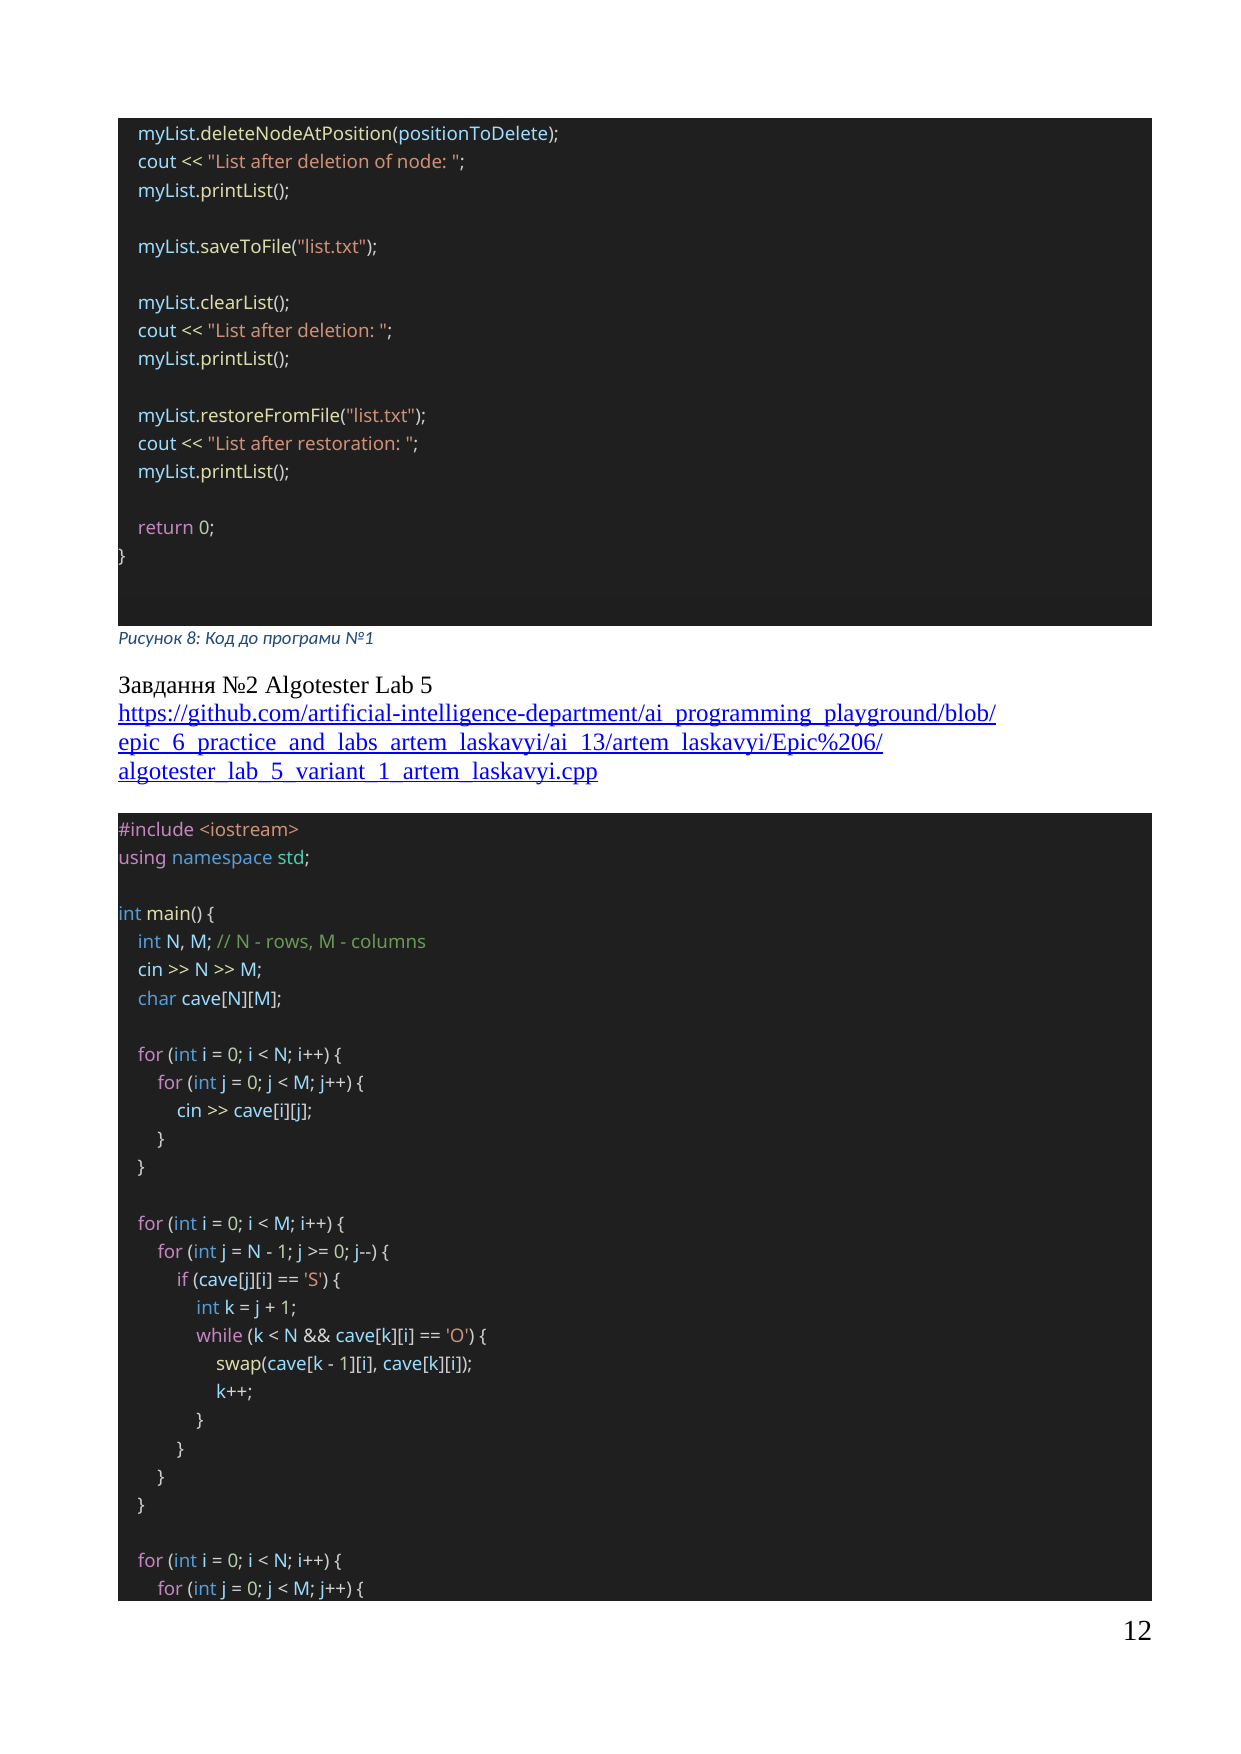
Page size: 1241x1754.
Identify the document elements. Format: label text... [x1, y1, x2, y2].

text myList.deleteNodeAtPosition(positionToDelete); [118, 118, 1152, 146]
text https://github.com/artificial-intelligence-department/ai_programming_playground/blob/epic_6_practice_and_labs_artem_laskavyi/ai_13/artem_laskavyi/Epic%206/algotester_lab_5_variant_1_artem_laskavyi.cpp [118, 698, 1152, 785]
text myList.printList(); [118, 343, 1152, 371]
text using namespace std; [118, 842, 1152, 870]
text k++; [118, 1376, 1152, 1404]
text } [118, 1151, 1152, 1179]
text char cave[N][M]; [118, 982, 1152, 1010]
text for (int j = N - 1; j >= 0; j--) { [118, 1235, 1152, 1263]
text } [118, 1404, 1152, 1432]
text swap(cave[k - 1][i], cave[k][i]); [118, 1348, 1152, 1376]
text if (cave[j][i] == 'S') { [118, 1263, 1152, 1292]
text while (k < N && cave[k][i] == 'O') { [118, 1320, 1152, 1348]
text myList.clearList(); [118, 287, 1152, 315]
text myList.printList(); [118, 456, 1152, 484]
text } [118, 1432, 1152, 1460]
text cout << "List after deletion: "; [118, 315, 1152, 343]
text #include <iostream> [118, 813, 1152, 842]
text } [118, 540, 1152, 568]
text cin >> cave[i][j]; [118, 1095, 1152, 1123]
text int N, M; // N - rows, M - columns [118, 926, 1152, 954]
text for (int i = 0; i < N; i++) { [118, 1038, 1152, 1067]
text myList.saveToFile("list.txt"); [118, 231, 1152, 259]
text } [118, 1460, 1152, 1488]
text Рисунок : Код до програми №1 [118, 626, 1152, 649]
text for (int j = 0; j < M; j++) { [118, 1067, 1152, 1095]
text cout << "List after deletion of node: "; [118, 146, 1152, 174]
text myList.restoreFromFile("list.txt"); [118, 399, 1152, 427]
text myList.printList(); [118, 174, 1152, 202]
text } [118, 1488, 1152, 1517]
text for (int i = 0; i < M; i++) { [118, 1207, 1152, 1235]
text cin >> N >> M; [118, 954, 1152, 982]
text for (int i = 0; i < N; i++) { [118, 1545, 1152, 1573]
text for (int j = 0; j < M; j++) { [118, 1573, 1152, 1601]
text cout << "List after restoration: "; [118, 427, 1152, 456]
text Завдання №2 Algotester Lab 5 [118, 670, 1152, 698]
text return 0; [118, 512, 1152, 540]
text } [118, 1123, 1152, 1151]
text int k = j + 1; [118, 1292, 1152, 1320]
text int main() { [118, 898, 1152, 926]
